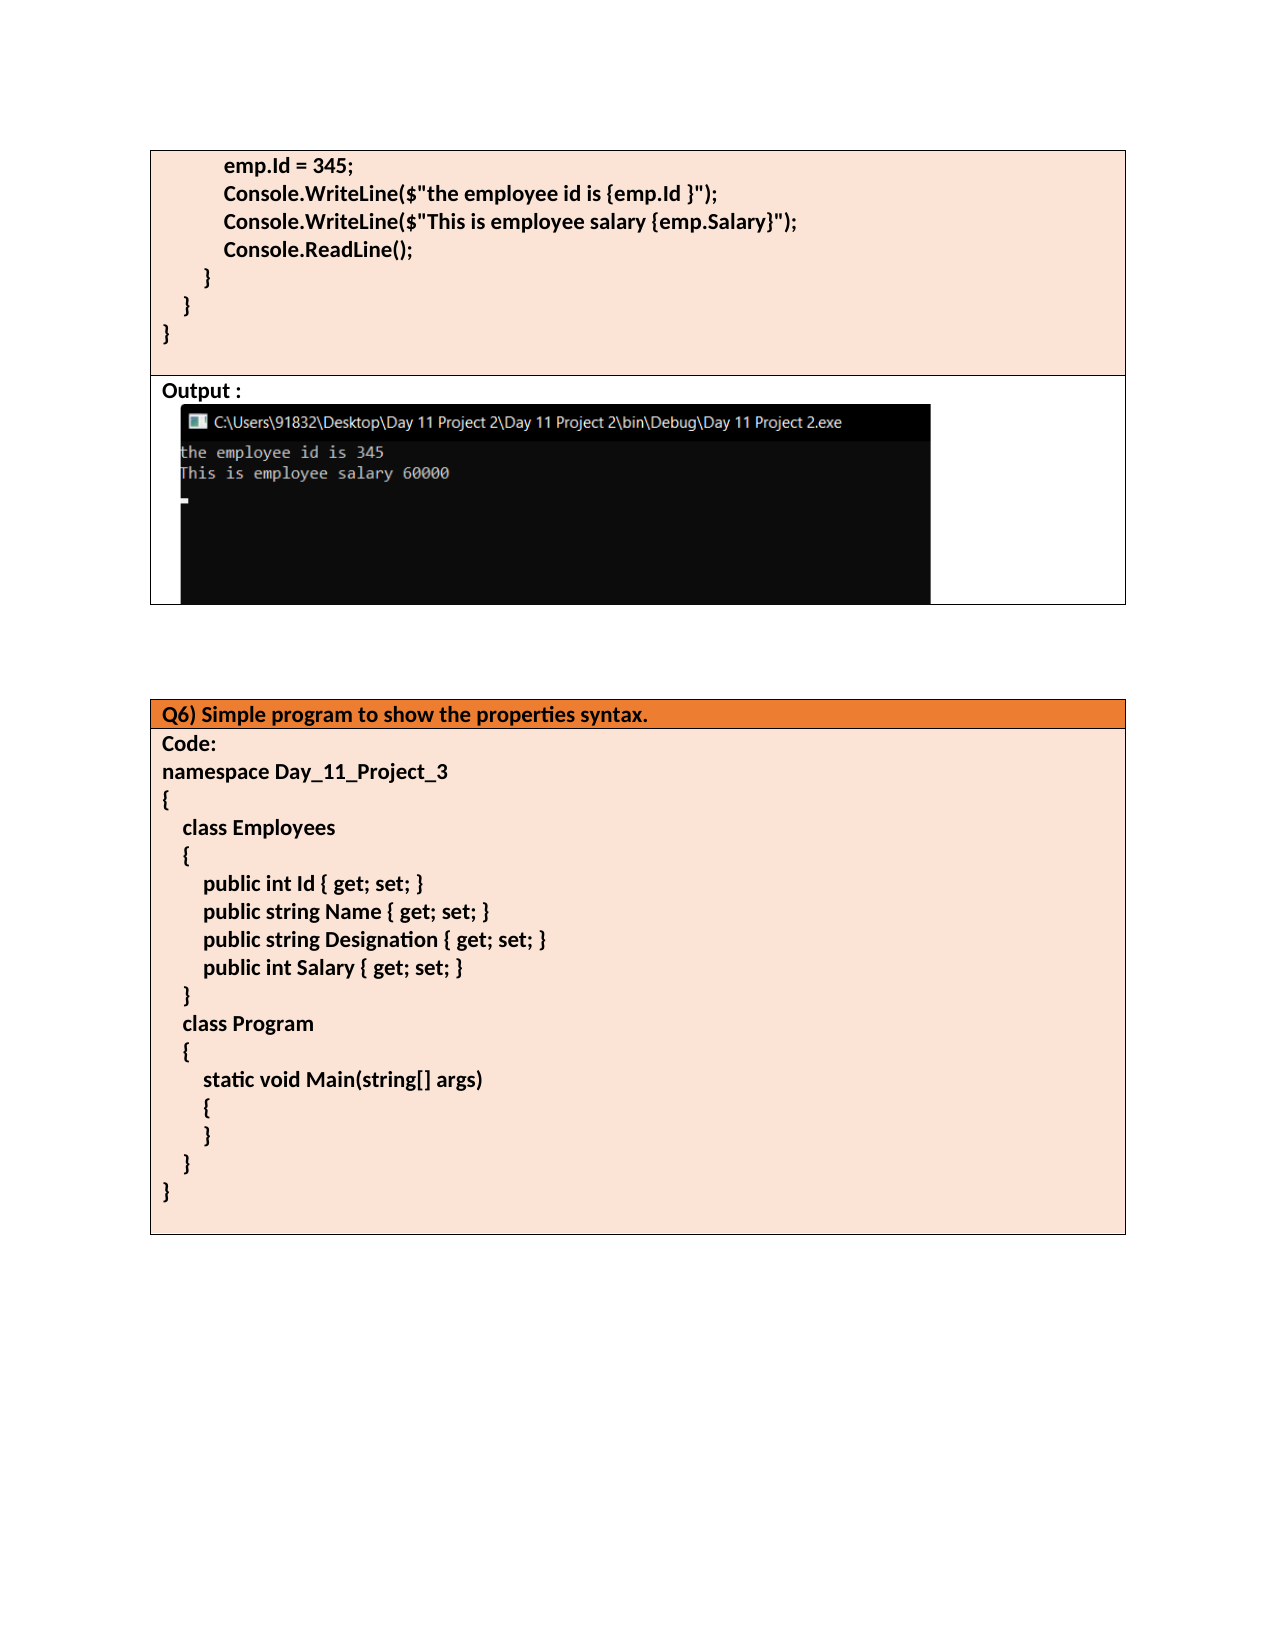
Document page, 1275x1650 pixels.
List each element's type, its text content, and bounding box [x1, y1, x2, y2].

table_cell Code: namespace Day_11_Project_3 { class Employees { public int Id { get; set; } public string Name { get; set; } public string Designation { get; set; } public int Salary { get; set; } } class Program { static void Main(string[] args) { } } } [151, 729, 1125, 1233]
table_header Q6) Simple program to show the properties syntax. [151, 700, 1125, 728]
table_cell Output : [151, 376, 1125, 604]
